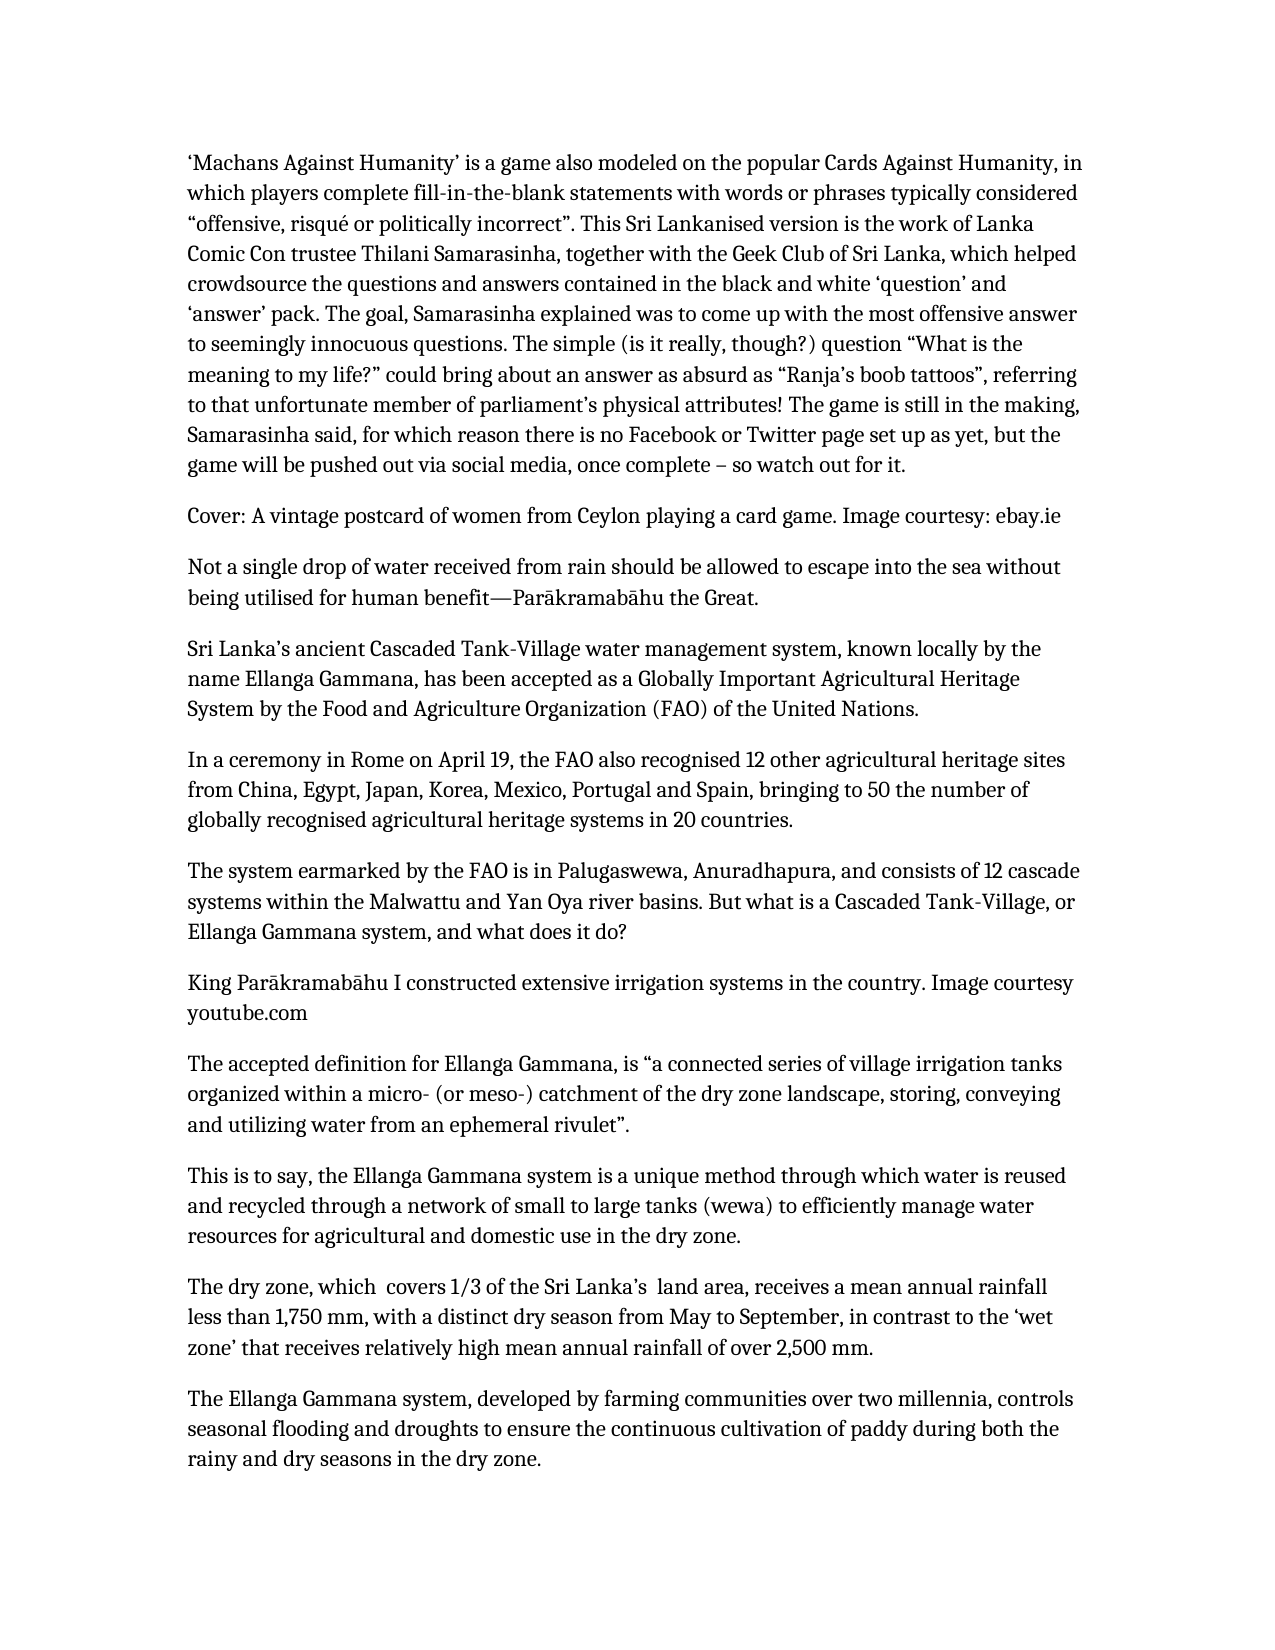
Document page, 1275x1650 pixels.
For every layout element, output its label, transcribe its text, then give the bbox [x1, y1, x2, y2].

text King Parākramabāhu I constructed extensive irrigation systems in the country. Image courtesy youtube.com [187, 970, 1087, 1026]
text Cover: A vintage postcard of women from Ceylon playing a card game. Image courtesy: ebay.ie [187, 503, 1087, 529]
text In a ceremony in Rome on April 19, the FAO also recognised 12 other agricultural heritage sites from China, Egypt, Japan, Korea, Mexico, Portugal and Spain, bringing to 50 the number of globally recognised agricultural heritage systems in 20 countries. [187, 747, 1087, 834]
text The system earmarked by the FAO is in Palugaswewa, Anuradhapura, and consists of 12 cascade systems within the Malwattu and Yan Oya river basins. But what is a Cascaded Tank-Village, or Ellanga Gammana system, and what does it do? [187, 858, 1087, 945]
text The accepted definition for Ellanga Gammana, is “a connected series of village irrigation tanks organized within a micro- (or meso-) catchment of the dry zone landscape, storing, conveying and utilizing water from an ephemeral rivulet”. [187, 1051, 1087, 1138]
text ‘Machans Against Humanity’ is a game also modeled on the popular Cards Against Humanity, in which players complete fill-in-the-blank statements with words or phrases typically considered “offensive, risqué or politically incorrect”. This Sri Lankanised version is the work of Lanka Comic Con trustee Thilani Samarasinha, together with the Geek Club of Sri Lanka, which helped crowdsource the questions and answers contained in the black and white ‘question’ and ‘answer’ pack. The goal, Samarasinha explained was to come up with the most offensive answer to seemingly innocuous questions. The simple (is it really, though?) question “What is the meaning to my life?” could bring about an answer as absurd as “Ranja’s boob tattoos”, referring to that unfortunate member of parliament’s physical attributes! The game is still in the making, Samarasinha said, for which reason there is no Facebook or Twitter page set up as yet, but the game will be pushed out via social media, once complete – so watch out for it. [187, 150, 1087, 478]
text The Ellanga Gammana system, developed by farming communities over two millennia, controls seasonal flooding and droughts to ensure the continuous cultivation of paddy during both the rainy and dry seasons in the dry zone. [187, 1385, 1087, 1472]
text Sri Lanka’s ancient Cascaded Tank-Village water management system, known locally by the name Ellanga Gammana, has been accepted as a Globally Important Agricultural Heritage System by the Food and Agriculture Organization (FAO) of the United Nations. [187, 635, 1087, 722]
text The dry zone, which covers 1/3 of the Sri Lanka’s land area, receives a mean annual rainfall less than 1,750 mm, with a distinct dry season from May to September, in contrast to the ‘wet zone’ that receives relatively high mean annual rainfall of over 2,500 mm. [187, 1274, 1087, 1361]
text Not a single drop of water received from rain should be allowed to escape into the sea without being utilised for human benefit—Parākramabāhu the Great. [187, 554, 1087, 611]
text This is to say, the Ellanga Gammana system is a unique method through which water is reused and recycled through a network of small to large tanks (wewa) to efficiently manage water resources for agricultural and domestic use in the dry zone. [187, 1162, 1087, 1249]
